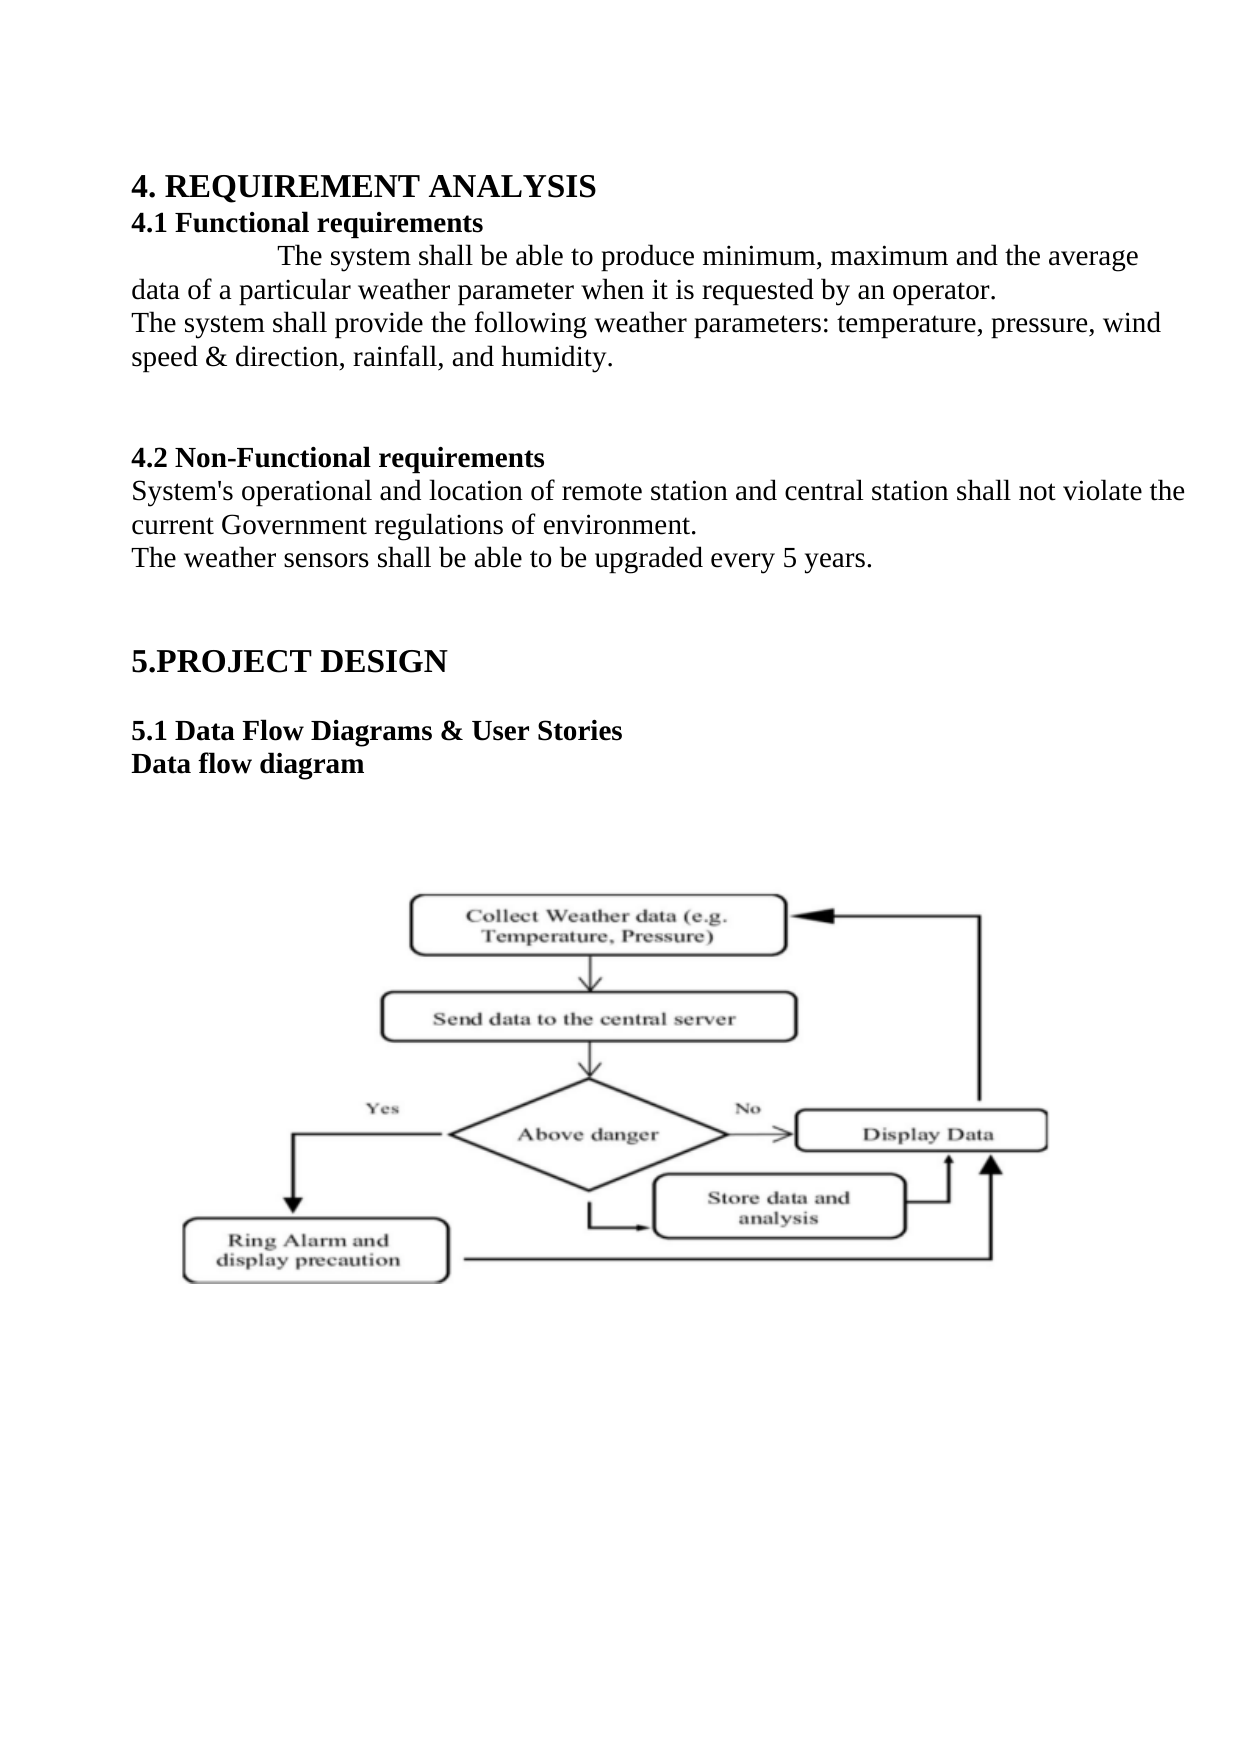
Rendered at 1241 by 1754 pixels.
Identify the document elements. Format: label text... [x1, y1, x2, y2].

text 5.1 Data Flow Diagrams & User Stories [131, 713, 1190, 746]
text 4.2 Non-Functional requirements [131, 440, 1190, 473]
picture [131, 813, 1050, 1284]
text 4.1 Functional requirements [131, 205, 1190, 238]
text System's operational and location of remote station and central station shall not violate the current Government regulations of environment. [131, 473, 1190, 540]
text The system shall be able to produce minimum, maximum and the average data of a particular weather parameter when it is requested by an operator. [131, 238, 1190, 306]
text Data flow diagram [131, 746, 1190, 780]
list 5.PROJECT DESIGN [131, 641, 1190, 679]
text 4. REQUIREMENT ANALYSIS [131, 167, 1190, 205]
text The system shall provide the following weather parameters: temperature, pressure, wind speed & direction, rainfall, and humidity. [131, 306, 1190, 373]
text The weather sensors shall be able to be upgraded every 5 years. [131, 540, 1190, 574]
